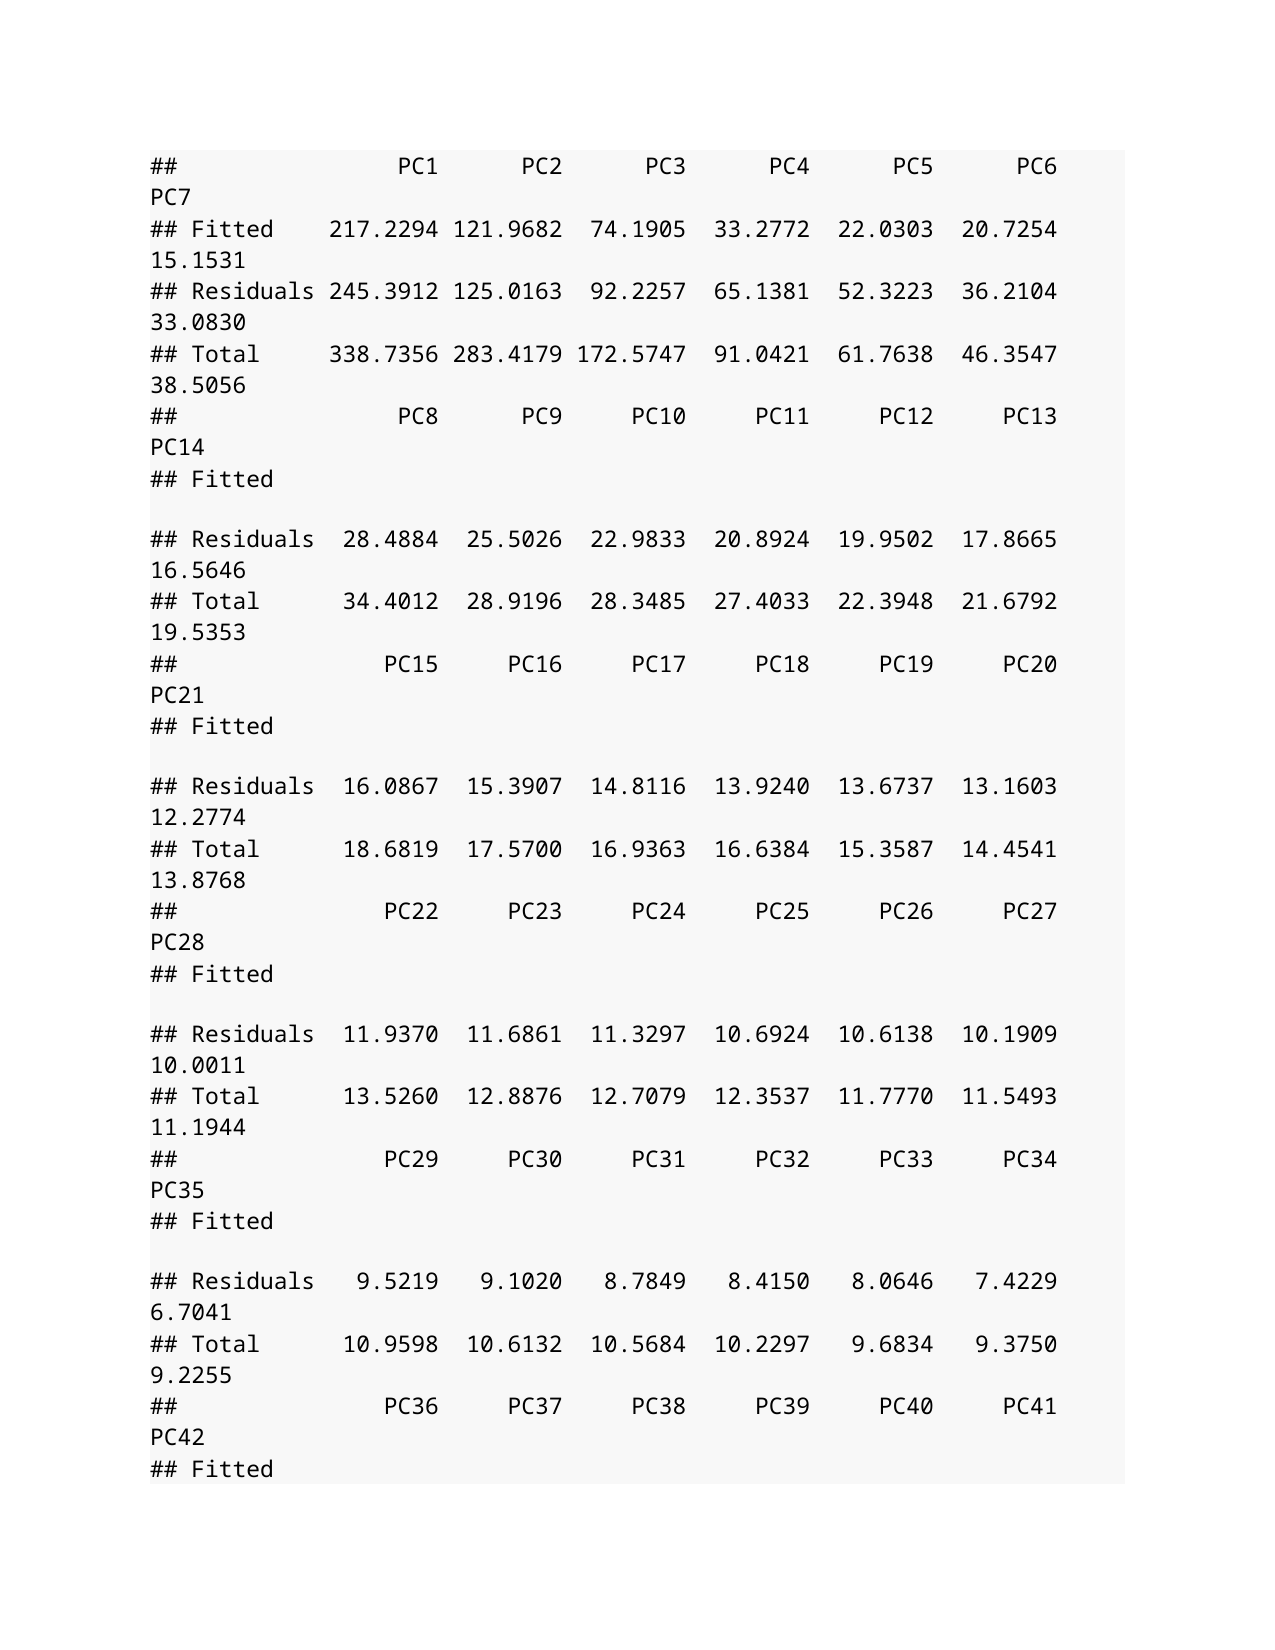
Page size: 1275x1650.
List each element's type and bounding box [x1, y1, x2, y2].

text [150, 150, 1125, 1484]
